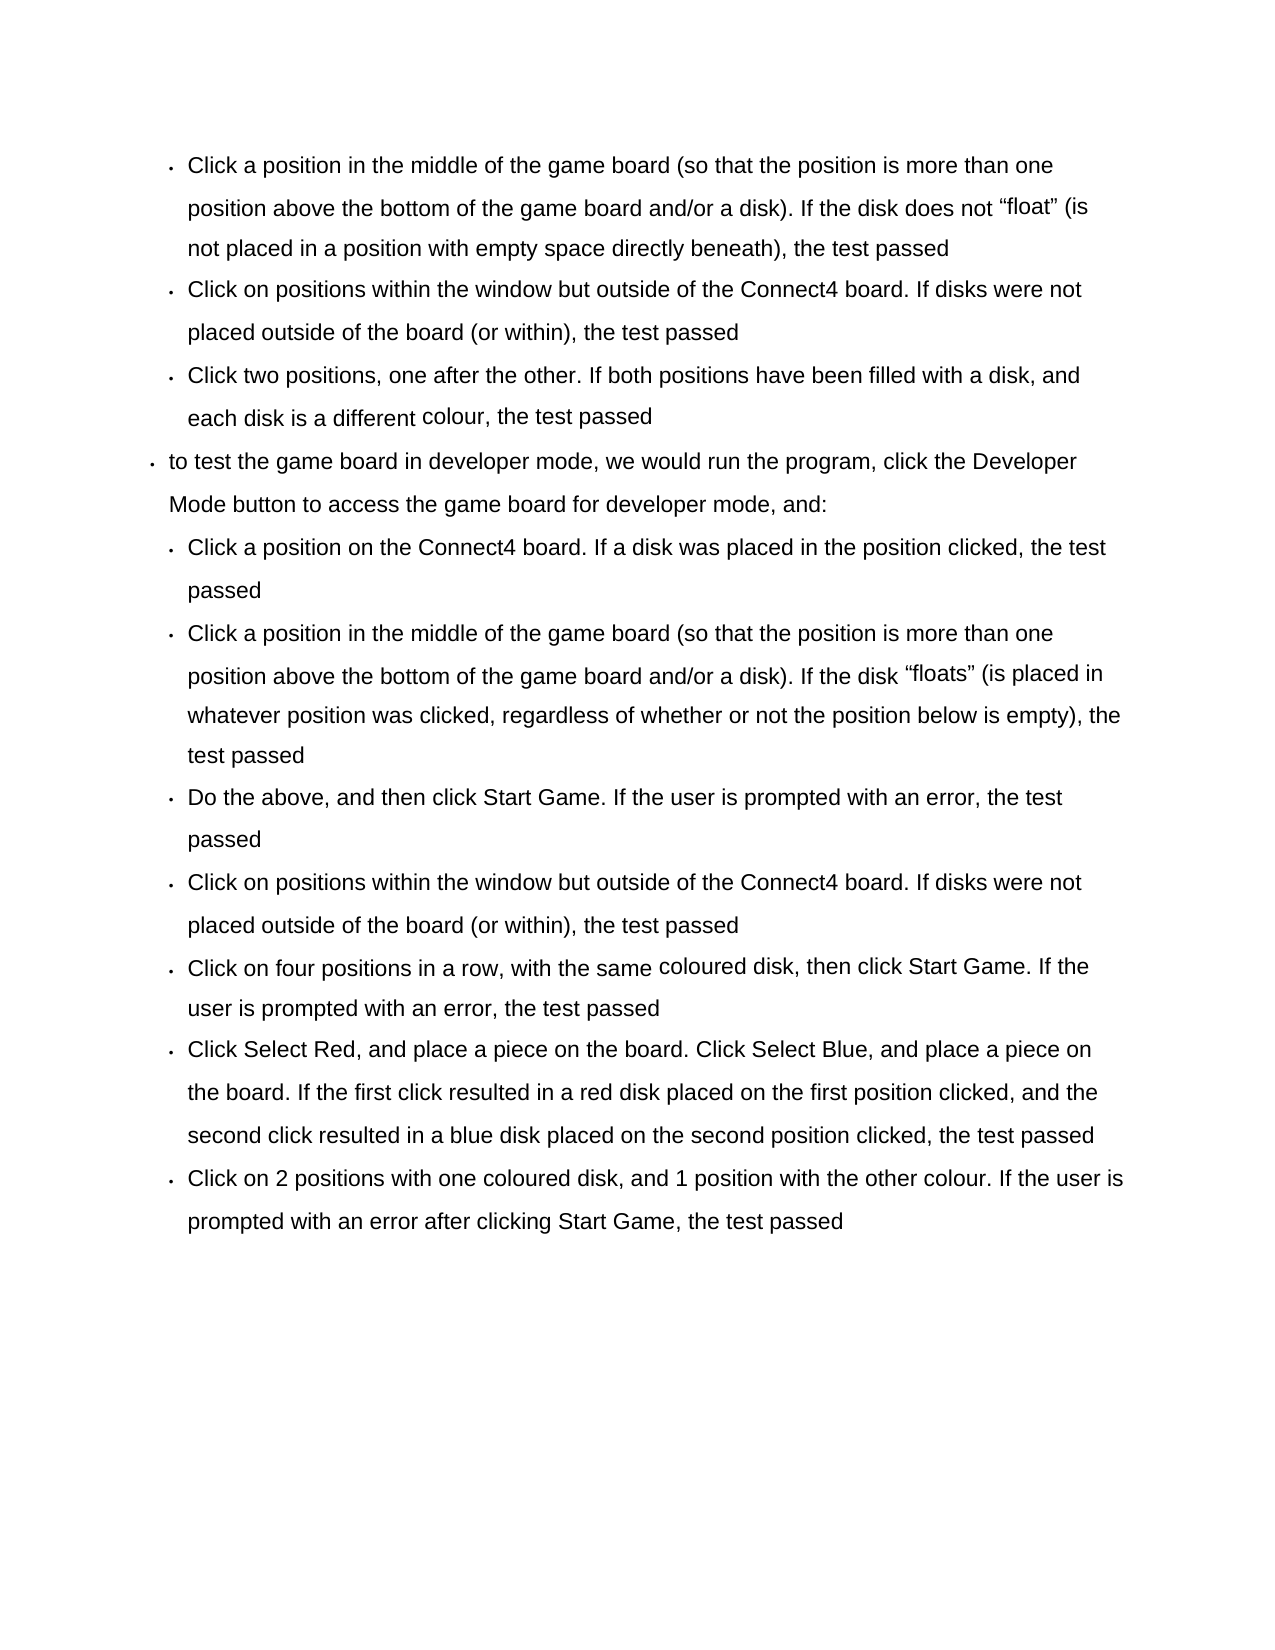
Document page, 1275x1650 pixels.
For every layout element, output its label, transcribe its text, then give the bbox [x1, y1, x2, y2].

list Click on positions within the window but outside of the Connect4 board. If disks were not placed outside of the board (or within), the test passed [169, 867, 1125, 938]
list to test the game board in developer mode, we would run the program, click the Developer Mode button to access the game board for developer mode, and: [150, 446, 1125, 517]
list Click on 2 positions with one coloured disk, and 1 position with the other colour. If the user is prompted with an error after clicking Start Game, the test passed [169, 1163, 1125, 1234]
list Click on four positions in a row, with the same coloured disk, then click Start Game. If the user is prompted with an error, the test passed [169, 953, 1125, 1021]
list Click a position in the middle of the game board (so that the position is more than one position above the bottom of the game board and/or a disk). If the disk “floats” (is placed in whatever position was clicked, regardless of whether or not the position below is empty), the test passed [169, 617, 1125, 768]
list Click two positions, one after the other. If both positions have been filled with a disk, and each disk is a different colour, the test passed [169, 360, 1125, 432]
list Click a position on the Connect4 board. If a disk was placed in the position clicked, the test passed [169, 532, 1125, 603]
list Click a position in the middle of the game board (so that the position is more than one position above the bottom of the game board and/or a disk). If the disk does not “float” (is not placed in a position with empty space directly beneath), the test passed [169, 150, 1125, 261]
list Click on positions within the window but outside of the Connect4 board. If disks were not placed outside of the board (or within), the test passed [169, 274, 1125, 346]
list Click Select Red, and place a piece on the board. Click Select Blue, and place a piece on the board. If the first click resulted in a red disk placed on the first position clicked, and the second click resulted in a blue disk placed on the second position clicked, the test passed [169, 1034, 1125, 1148]
list Do the above, and then click Start Game. If the user is prompted with an error, the test passed [169, 781, 1125, 853]
